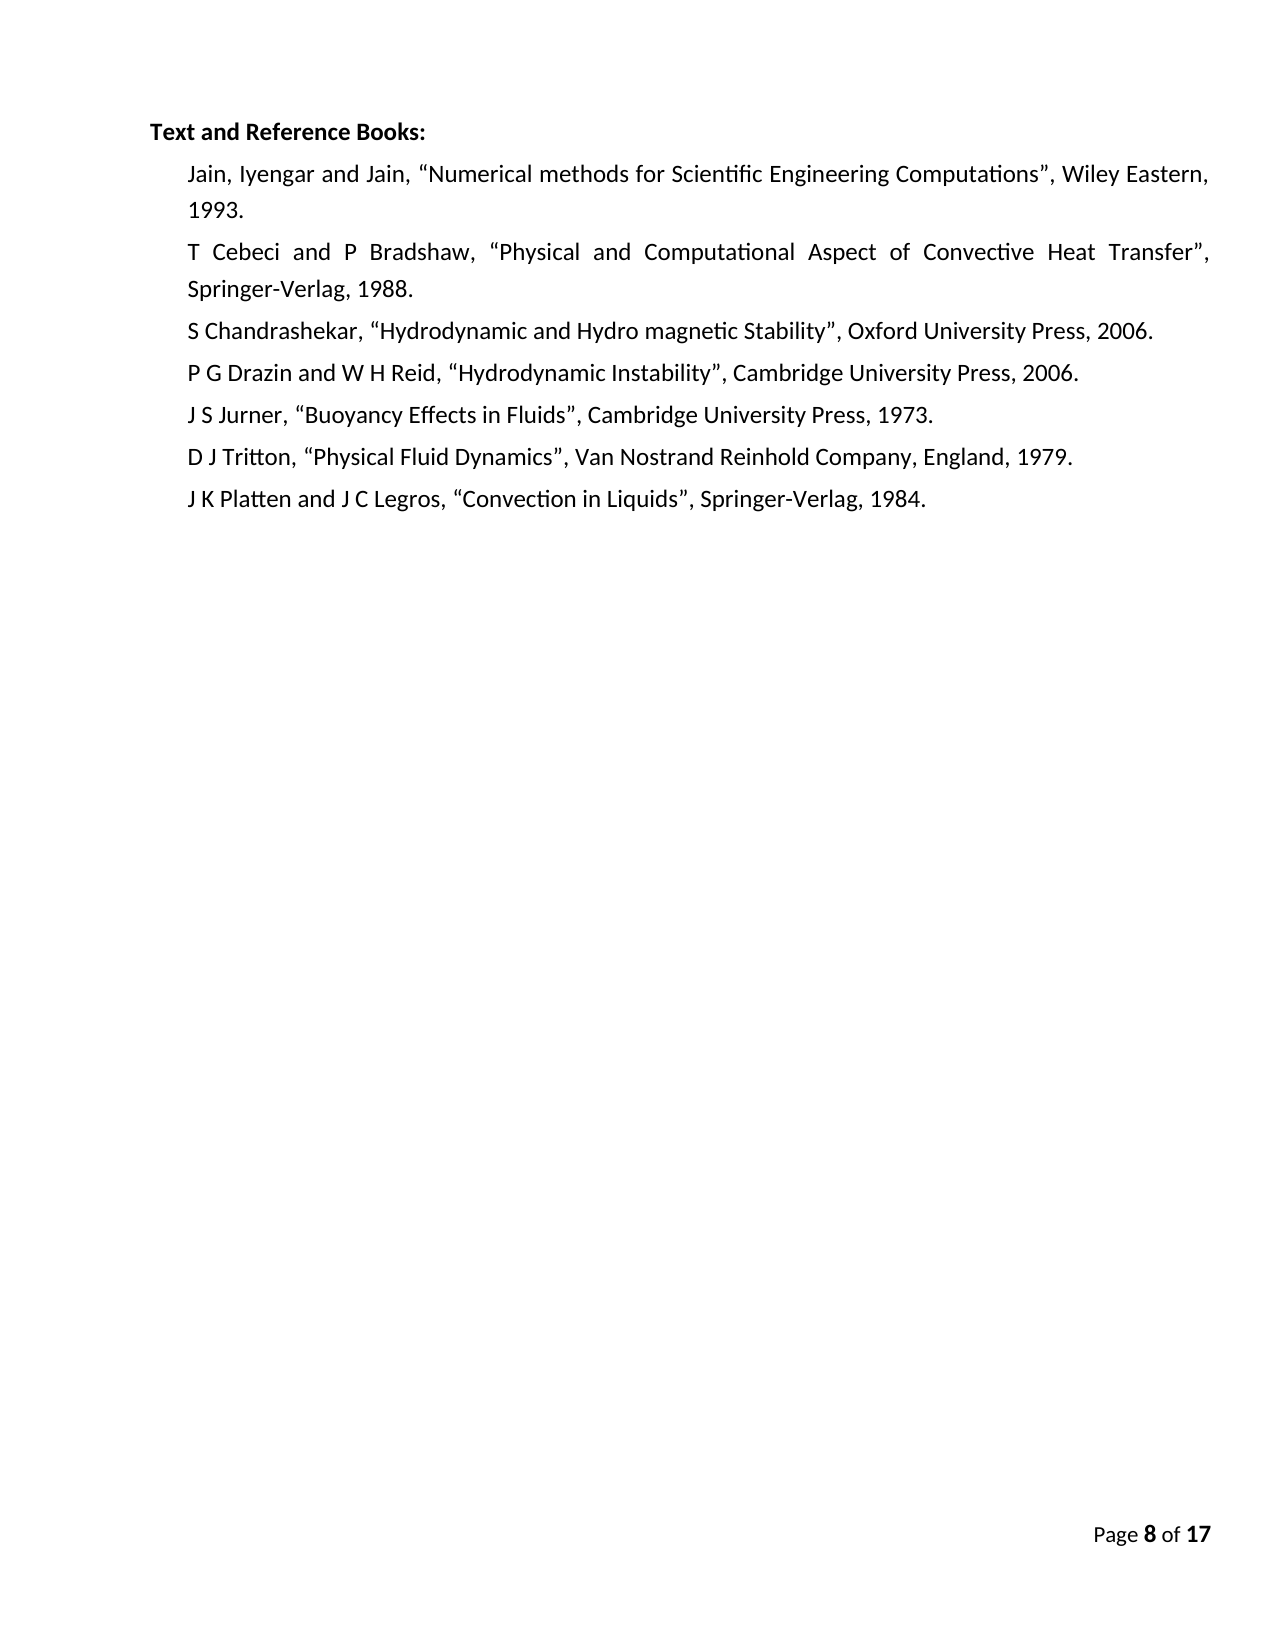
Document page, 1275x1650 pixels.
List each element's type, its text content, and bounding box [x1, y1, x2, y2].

text J K Platten and J C Legros, “Convection in Liquids”, Springer-Verlag, 1984. [187, 483, 1211, 513]
text Jain, Iyengar and Jain, “Numerical methods for Scientific Engineering Computations”, Wiley Eastern, 1993. [187, 158, 1211, 225]
text S Chandrashekar, “Hydrodynamic and Hydro magnetic Stability”, Oxford University Press, 2006. [187, 315, 1211, 345]
text J S Jurner, “Buoyancy Effects in Fluids”, Cambridge University Press, 1973. [187, 399, 1211, 429]
text T Cebeci and P Bradshaw, “Physical and Computational Aspect of Convective Heat Transfer”, Springer-Verlag, 1988. [187, 236, 1211, 303]
text Text and Reference Books: [150, 116, 1211, 146]
text D J Tritton, “Physical Fluid Dynamics”, Van Nostrand Reinhold Company, England, 1979. [187, 441, 1211, 471]
text P G Drazin and W H Reid, “Hydrodynamic Instability”, Cambridge University Press, 2006. [187, 357, 1211, 387]
